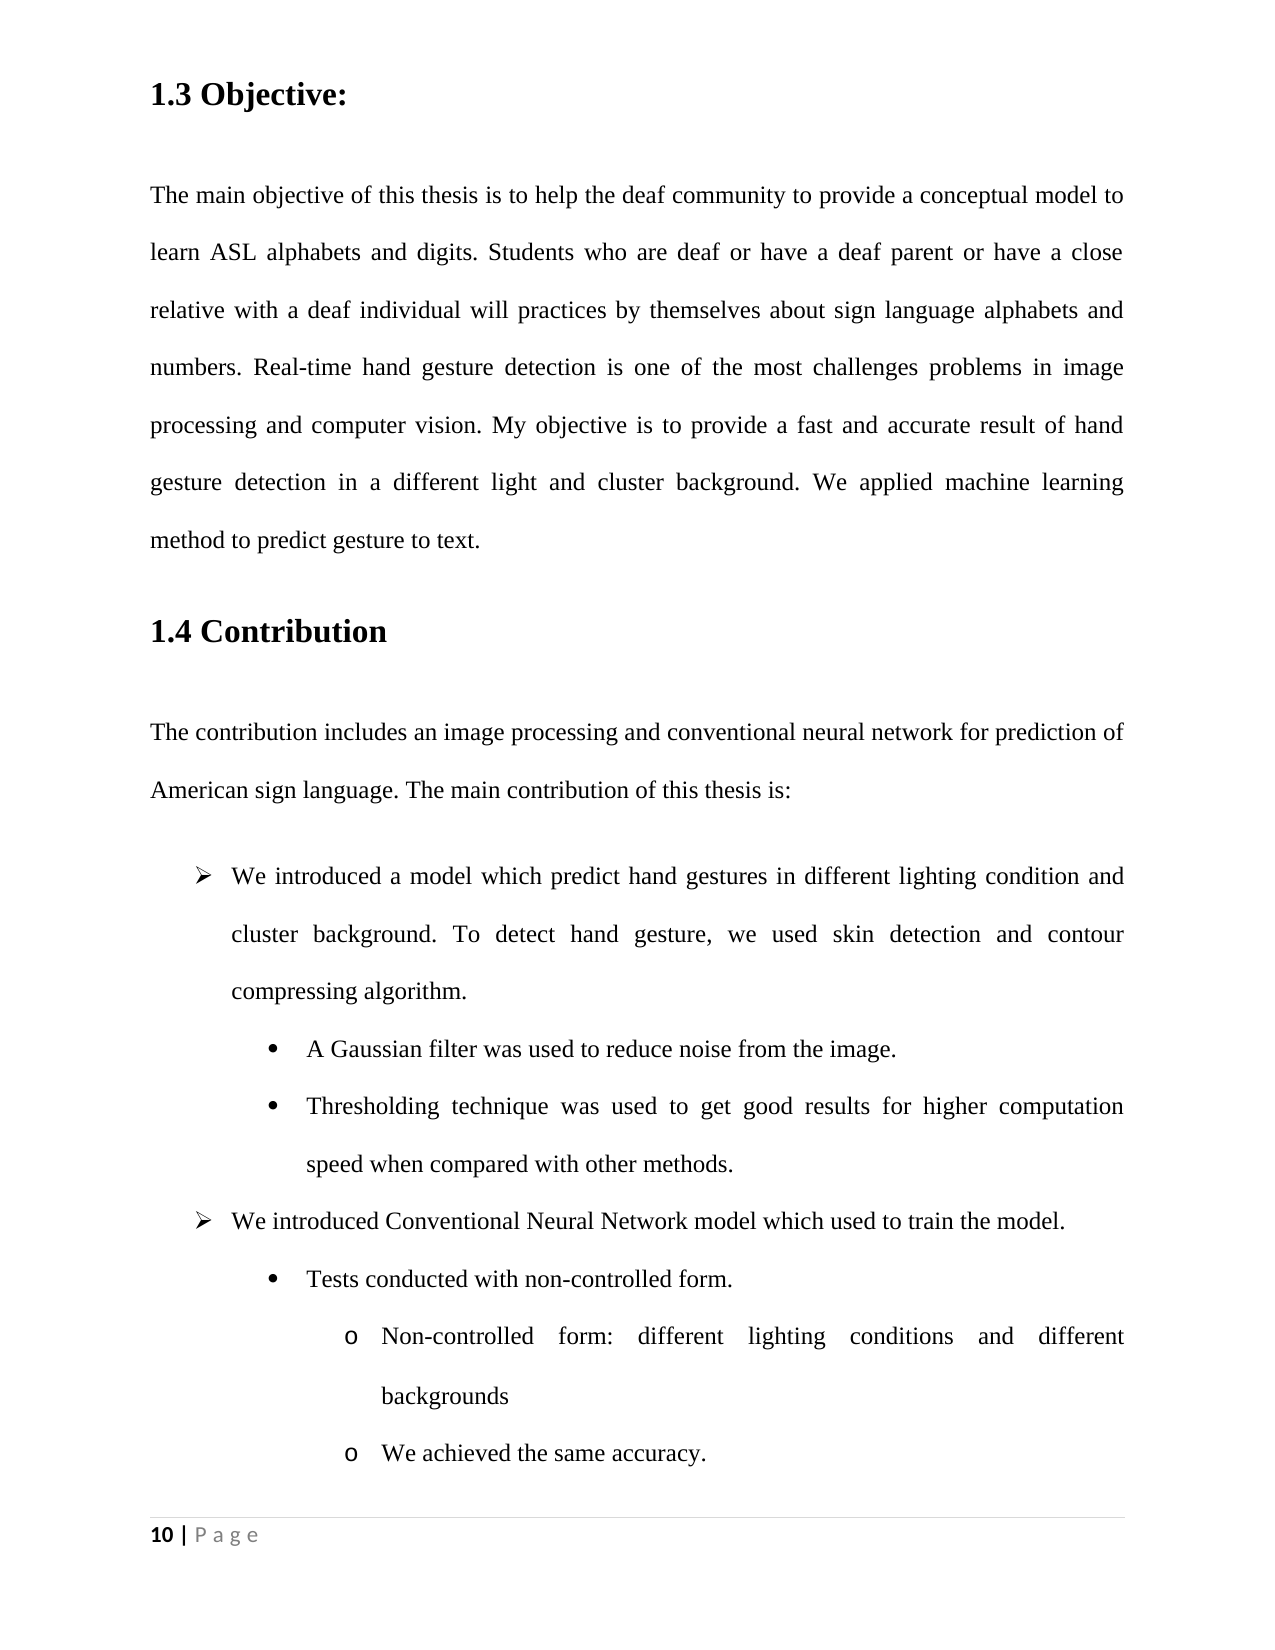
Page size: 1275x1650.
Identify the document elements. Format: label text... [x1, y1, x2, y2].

list We introduced Conventional Neural Network model which used to train the model. [194, 1206, 1125, 1235]
text 1.3 Objective: [150, 74, 1125, 112]
list We introduced a model which predict hand gestures in different lighting condition and cluster background. To detect hand gesture, we used skin detection and contour compressing algorithm. [194, 861, 1125, 1005]
list Thresholding technique was used to get good results for higher computation speed when compared with other methods. [269, 1091, 1125, 1178]
list Tests conducted with non-controlled form. [269, 1264, 1125, 1293]
text The main objective of this thesis is to help the deaf community to provide a conceptual model to learn ASL alphabets and digits. Students who are deaf or have a deaf parent or have a close relative with a deaf individual will practices by themselves about sign language alphabets and numbers. Real-time hand gesture detection is one of the most challenges problems in image processing and computer vision. My objective is to provide a fast and accurate result of hand gesture detection in a different light and cluster background. We applied machine learning method to predict gesture to text. [150, 180, 1125, 553]
list A Gaussian filter was used to reduce noise from the image. [269, 1034, 1125, 1063]
text 1.4 Contribution [150, 611, 1125, 650]
text The contribution includes an image processing and conventional neural network for prediction of American sign language. The main contribution of this thesis is: [150, 717, 1125, 803]
list We achieved the same accuracy. [344, 1438, 1125, 1469]
list Non-controlled form: different lighting conditions and different backgrounds [344, 1321, 1125, 1410]
